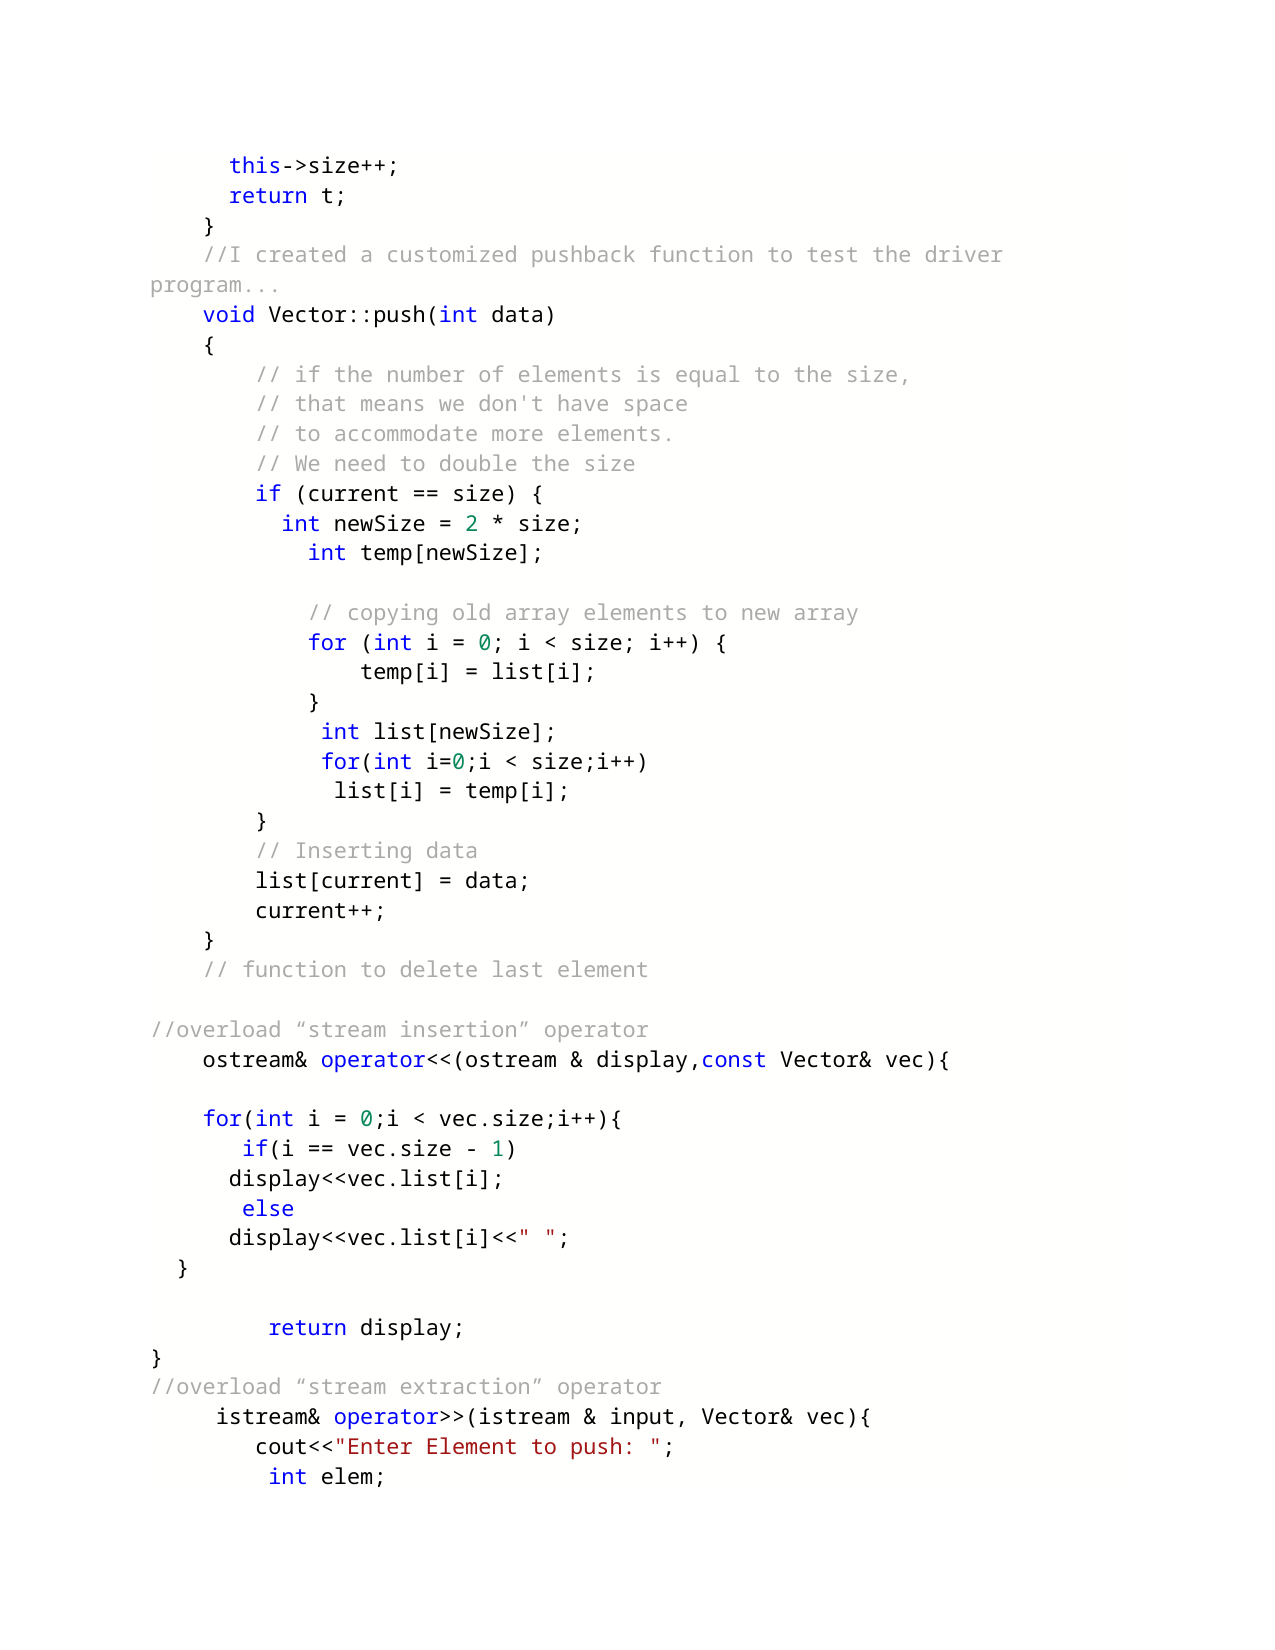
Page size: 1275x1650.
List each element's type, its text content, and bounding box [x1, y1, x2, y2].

text // to accommodate more elements. [150, 418, 1125, 448]
text } [150, 686, 1125, 716]
text this->size++; [150, 150, 1125, 180]
text for (int i = 0; i < size; i++) { [150, 627, 1125, 656]
text return t; [150, 180, 1125, 209]
text // We need to double the size [150, 448, 1125, 478]
text int elem; [150, 1461, 1125, 1490]
text // function to delete last element [150, 954, 1125, 984]
text for(int i=0;i < size;i++) [150, 746, 1125, 776]
text // Inserting data [150, 835, 1125, 865]
text display<<vec.list[i]<<" "; [150, 1222, 1125, 1252]
text else [150, 1192, 1125, 1222]
text display<<vec.list[i]; [150, 1163, 1125, 1192]
text // copying old array elements to new array [150, 597, 1125, 627]
text int temp[newSize]; [150, 537, 1125, 567]
text return display; [150, 1312, 1125, 1341]
text current++; [150, 895, 1125, 924]
text int list[newSize]; [150, 716, 1125, 746]
text // if the number of elements is equal to the size, [150, 358, 1125, 388]
text } [150, 924, 1125, 954]
text //I created a customized pushback function to test the driver program... [150, 239, 1125, 299]
text } [150, 209, 1125, 239]
text } [150, 1341, 1125, 1371]
text int newSize = 2 * size; [150, 507, 1125, 537]
text //overload “stream extraction” operator [150, 1371, 1125, 1401]
text if (current == size) { [150, 478, 1125, 507]
text //overload “stream insertion” operator [150, 1014, 1125, 1044]
text // that means we don't have space [150, 388, 1125, 418]
text ostream& operator<<(ostream & display,const Vector& vec){ [150, 1044, 1125, 1073]
text void Vector::push(int data) [150, 299, 1125, 329]
text cout<<"Enter Element to push: "; [150, 1431, 1125, 1461]
text list[i] = temp[i]; [150, 776, 1125, 805]
text } [150, 805, 1125, 835]
text if(i == vec.size - 1) [150, 1133, 1125, 1163]
text temp[i] = list[i]; [150, 656, 1125, 686]
text { [150, 329, 1125, 358]
text for(int i = 0;i < vec.size;i++){ [150, 1103, 1125, 1133]
text istream& operator>>(istream & input, Vector& vec){ [150, 1401, 1125, 1431]
text list[current] = data; [150, 865, 1125, 895]
text } [150, 1252, 1125, 1282]
